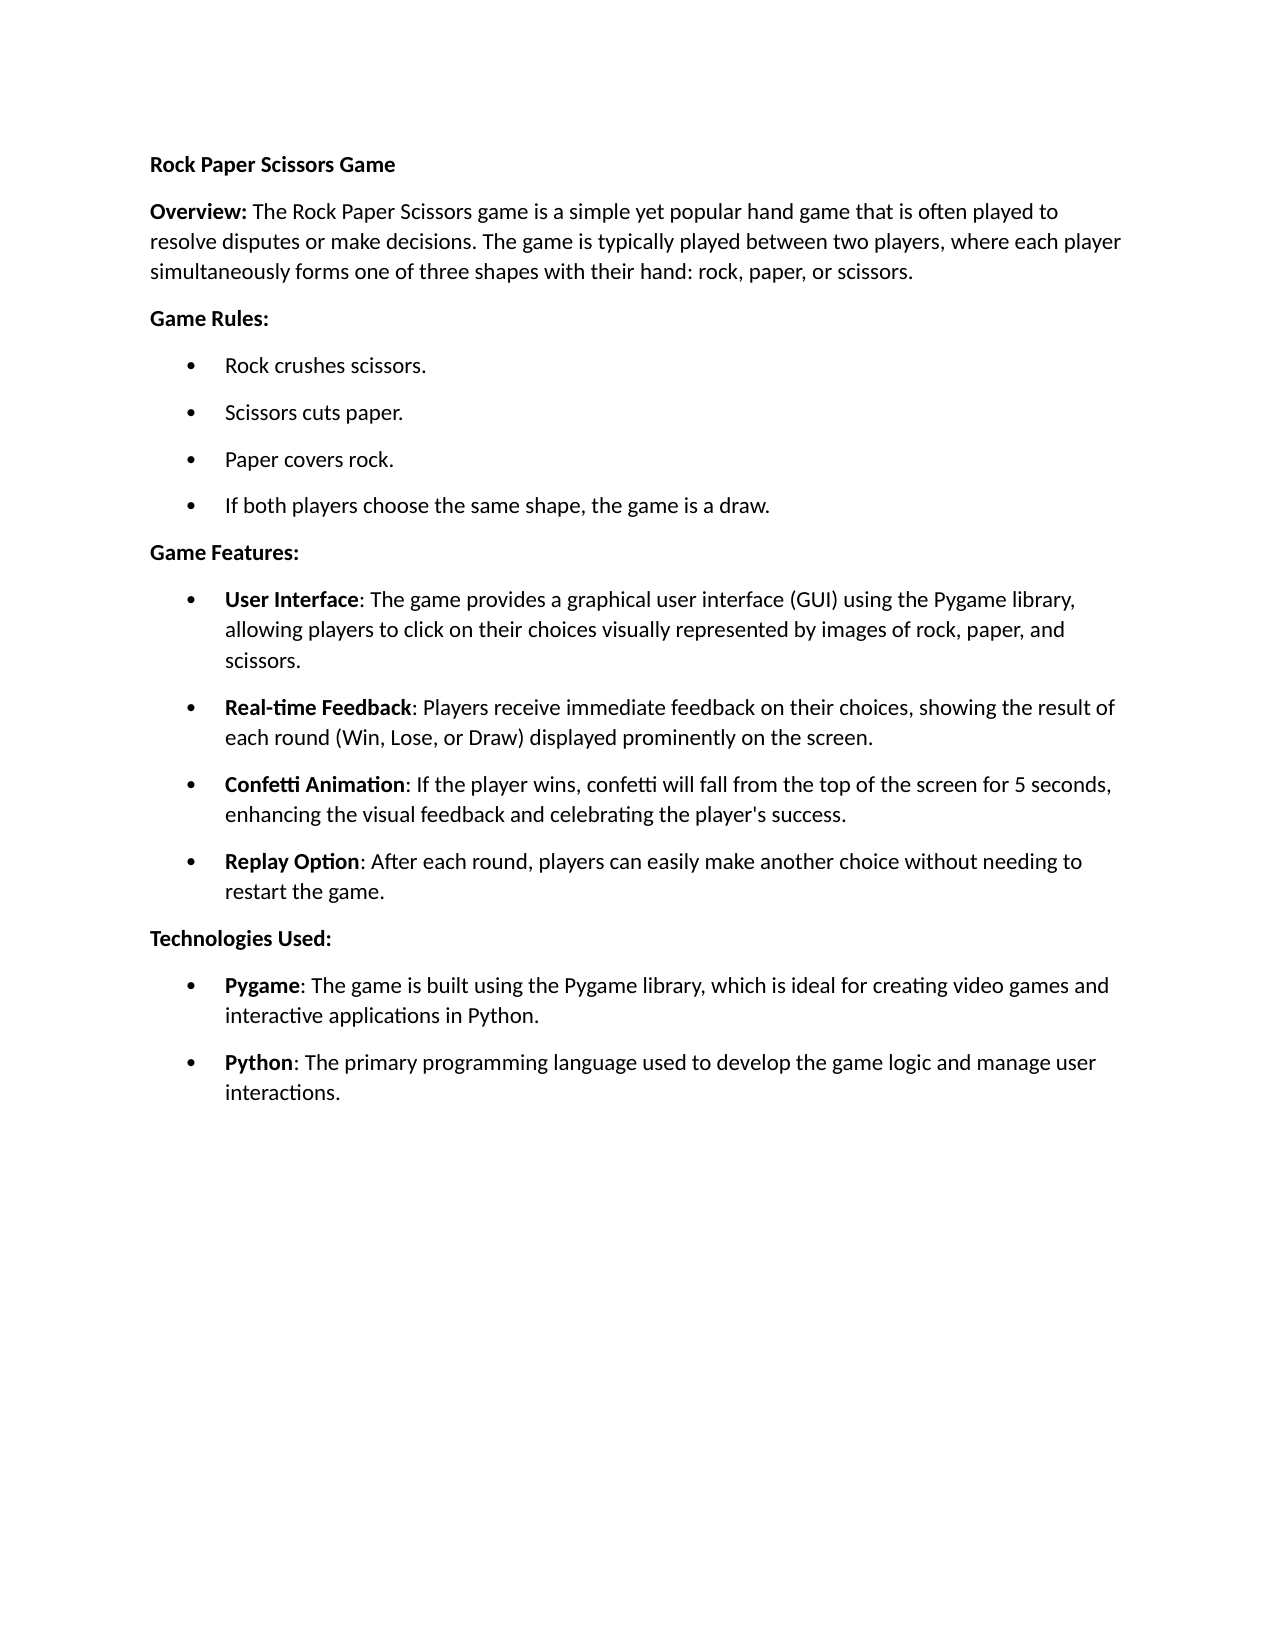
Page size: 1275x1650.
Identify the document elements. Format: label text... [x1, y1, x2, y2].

text Overview: The Rock Paper Scissors game is a simple yet popular hand game that is often played to resolve disputes or make decisions. The game is typically played between two players, where each player simultaneously forms one of three shapes with their hand: rock, paper, or scissors. [150, 197, 1125, 285]
list User Interface: The game provides a graphical user interface (GUI) using the Pygame library, allowing players to click on their choices visually represented by images of rock, paper, and scissors. [187, 585, 1125, 674]
text Technologies Used: [150, 924, 1125, 952]
list Rock crushes scissors. [187, 351, 1125, 379]
text Game Rules: [150, 304, 1125, 332]
text Rock Paper Scissors Game [150, 150, 1125, 178]
list Confetti Animation: If the player wins, confetti will fall from the top of the screen for 5 seconds, enhancing the visual feedback and celebrating the player's success. [187, 770, 1125, 828]
text Game Features: [150, 538, 1125, 567]
list Scissors cuts paper. [187, 398, 1125, 426]
list Replay Option: After each round, players can easily make another choice without needing to restart the game. [187, 847, 1125, 905]
list If both players choose the same shape, the game is a draw. [187, 492, 1125, 520]
list Pygame: The game is built using the Pygame library, which is ideal for creating video games and interactive applications in Python. [187, 971, 1125, 1029]
list Python: The primary programming language used to develop the game logic and manage user interactions. [187, 1048, 1125, 1106]
list Real-time Feedback: Players receive immediate feedback on their choices, showing the result of each round (Win, Lose, or Draw) displayed prominently on the screen. [187, 693, 1125, 751]
list Paper covers rock. [187, 445, 1125, 473]
